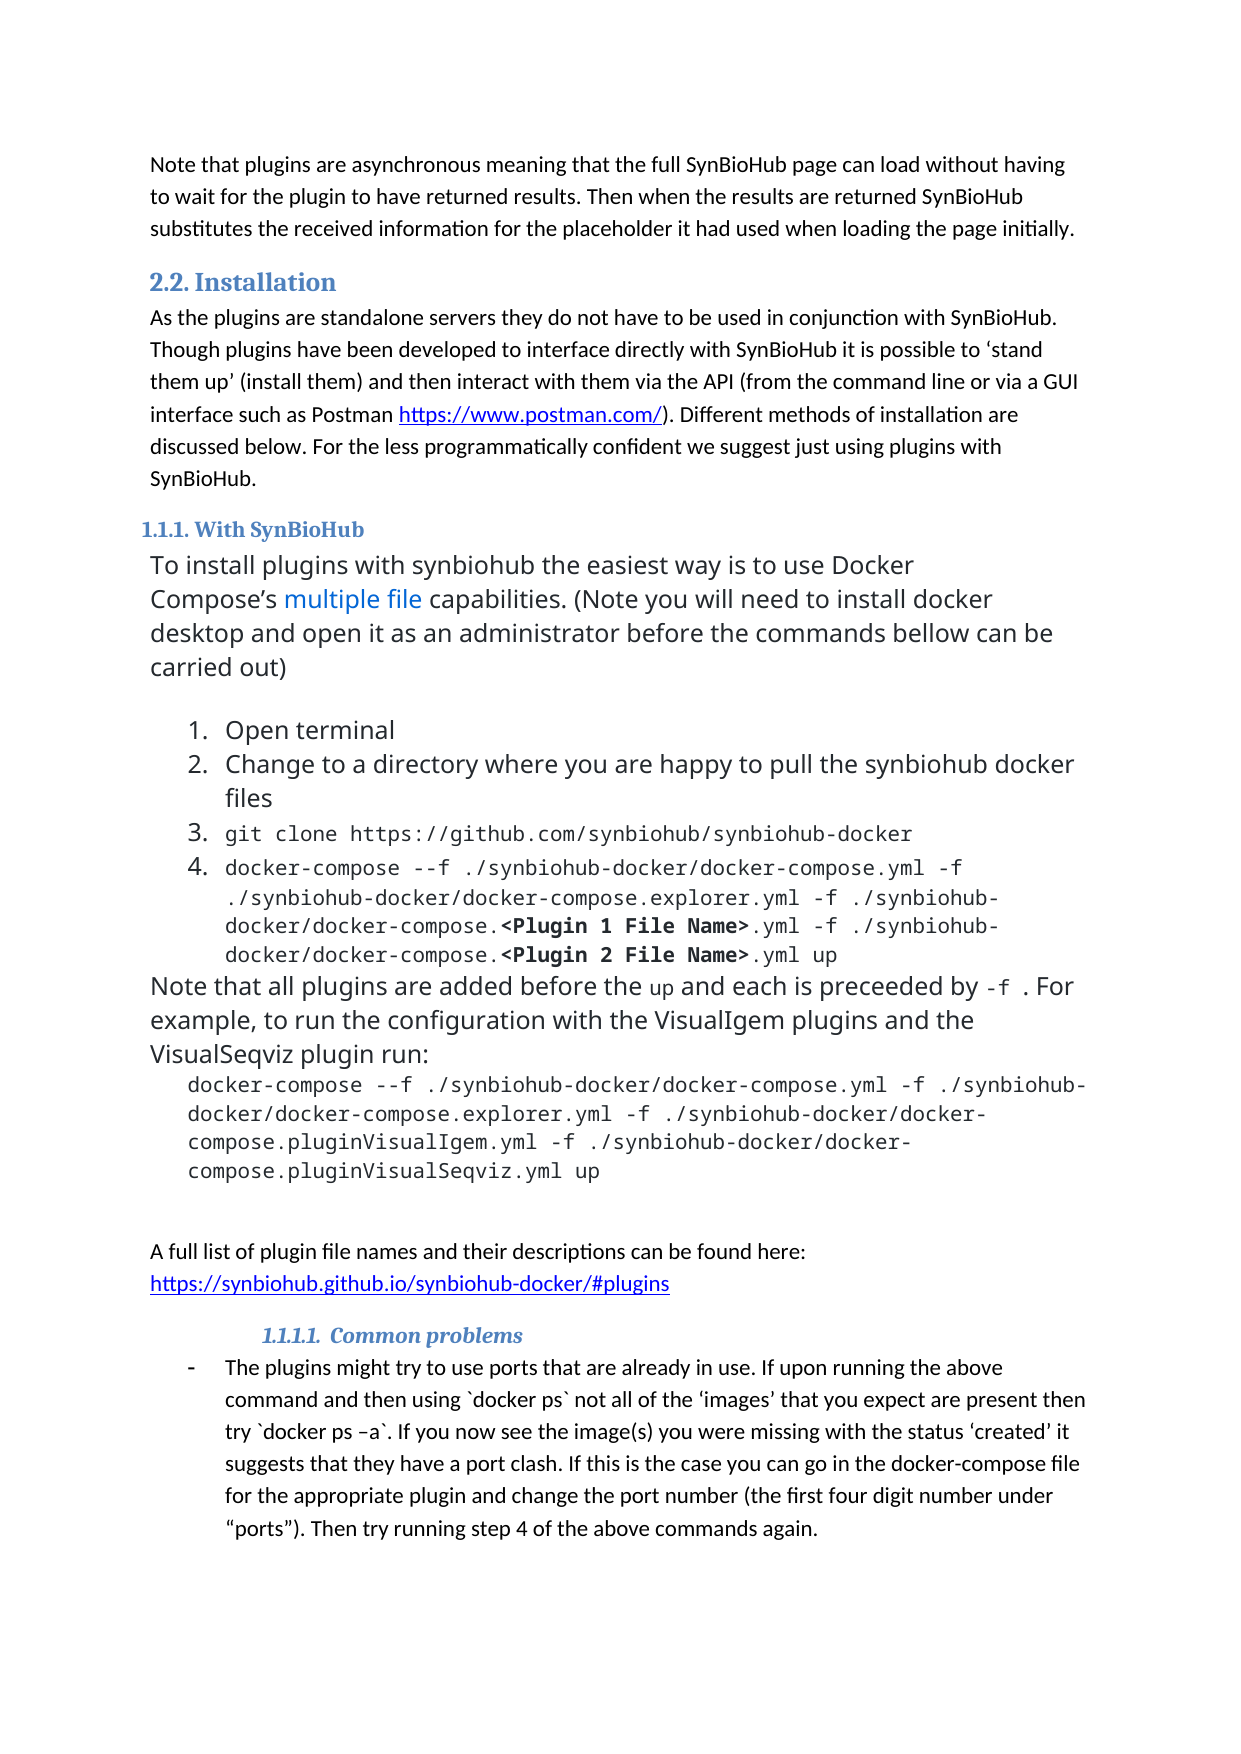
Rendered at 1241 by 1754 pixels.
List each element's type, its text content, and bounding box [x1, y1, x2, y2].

subtitle Common problems [262, 1322, 1090, 1349]
text docker-compose --f ./synbiohub-docker/docker-compose.yml -f ./synbiohub-docker/docker-compose.explorer.yml -f ./synbiohub-docker/docker-compose.pluginVisualIgem.yml -f ./synbiohub-docker/docker-compose.pluginVisualSeqviz.yml up [187, 1071, 1090, 1184]
subtitle With SynBioHub [142, 517, 1090, 543]
text Note that all plugins are added before the up and each is preceeded by -f . For example, to run the configuration with the VisualIgem plugins and the VisualSeqviz plugin run: [150, 968, 1090, 1071]
text To install plugins with synbiohub the easiest way is to use Docker Compose’s multiple file capabilities. (Note you will need to install docker desktop and open it as an administrator before the commands bellow can be carried out) [150, 547, 1090, 683]
subtitle Installation [149, 267, 1090, 298]
text Note that plugins are asynchronous meaning that the full SynBioHub page can load without having to wait for the plugin to have returned results. Then when the results are returned SynBioHub substitutes the received information for the placeholder it had used when loading the page initially. [150, 150, 1090, 242]
list docker-compose --f ./synbiohub-docker/docker-compose.yml -f ./synbiohub-docker/docker-compose.explorer.yml -f ./synbiohub-docker/docker-compose.<Plugin 1 File Name>.yml -f ./synbiohub-docker/docker-compose.<Plugin 2 File Name>.yml up [187, 849, 1090, 968]
list The plugins might try to use ports that are already in use. If upon running the above command and then using `docker ps` not all of the ‘images’ that you expect are present then try `docker ps –a`. If you now see the image(s) you were missing with the status ‘created’ it suggests that they have a port clash. If this is the case you can go in the docker-compose file for the appropriate plugin and change the port number (the first four digit number under “ports”). Then try running step 4 of the above commands again. [187, 1353, 1090, 1542]
list git clone https://github.com/synbiohub/synbiohub-docker [187, 815, 1090, 849]
list Open terminal [187, 713, 1090, 747]
text As the plugins are standalone servers they do not have to be used in conjunction with SynBioHub. Though plugins have been developed to interface directly with SynBioHub it is possible to ‘stand them up’ (install them) and then interact with them via the API (from the command line or via a GUI interface such as Postman https://www.postman.com/). Different methods of installation are discussed below. For the less programmatically confident we suggest just using plugins with SynBioHub. [150, 303, 1090, 492]
text A full list of plugin file names and their descriptions can be found here: https://synbiohub.github.io/synbiohub-docker/#plugins [150, 1237, 1090, 1297]
list Change to a directory where you are happy to pull the synbiohub docker files [187, 747, 1090, 815]
